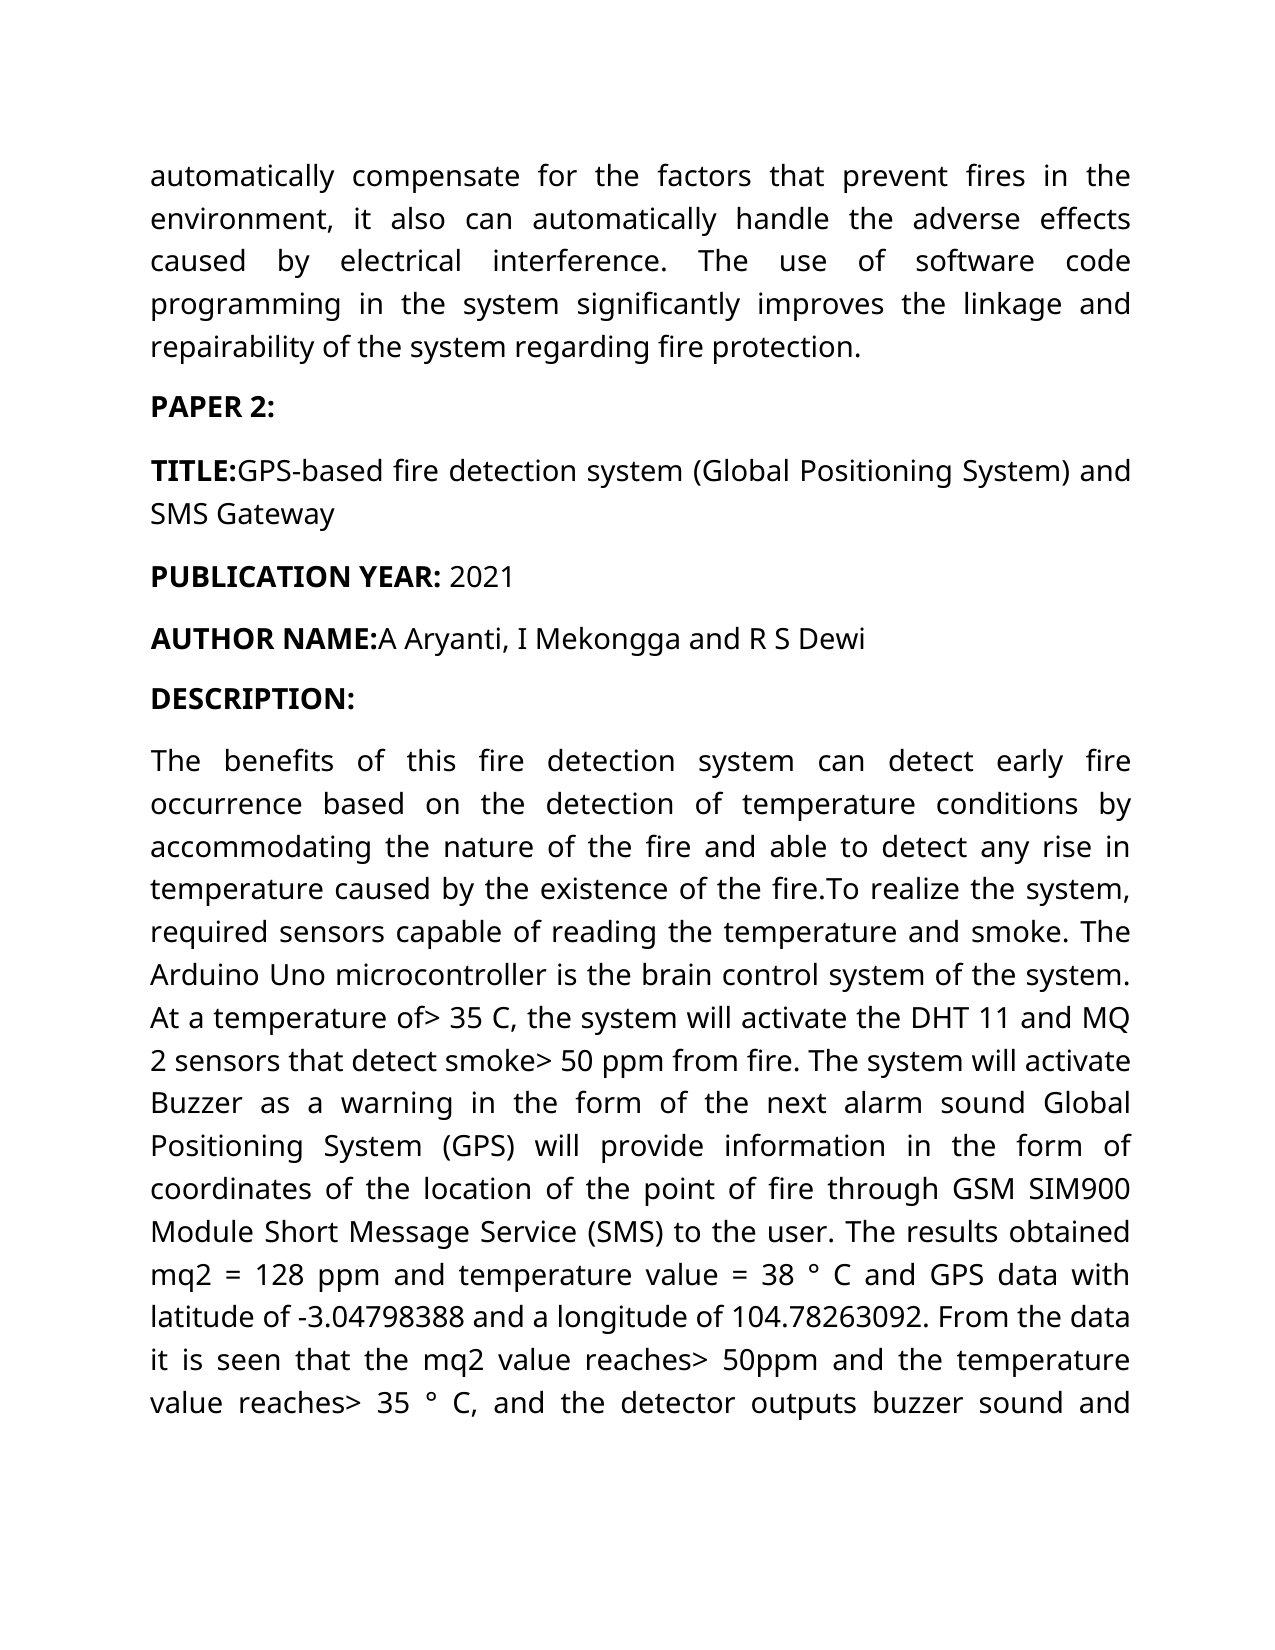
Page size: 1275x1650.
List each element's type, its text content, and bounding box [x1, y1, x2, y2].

text DESCRIPTION: [150, 678, 1132, 718]
text TITLE:GPS-based fire detection system (Global Positioning System) and SMS Gateway [150, 451, 1132, 533]
text AUTHOR NAME:A Aryanti, I Mekongga and R S Dewi [150, 618, 1132, 658]
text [150, 740, 1132, 1422]
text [150, 155, 1132, 366]
text PAPER 2: [150, 386, 1132, 426]
text PUBLICATION YEAR: 2021 [150, 557, 1132, 596]
